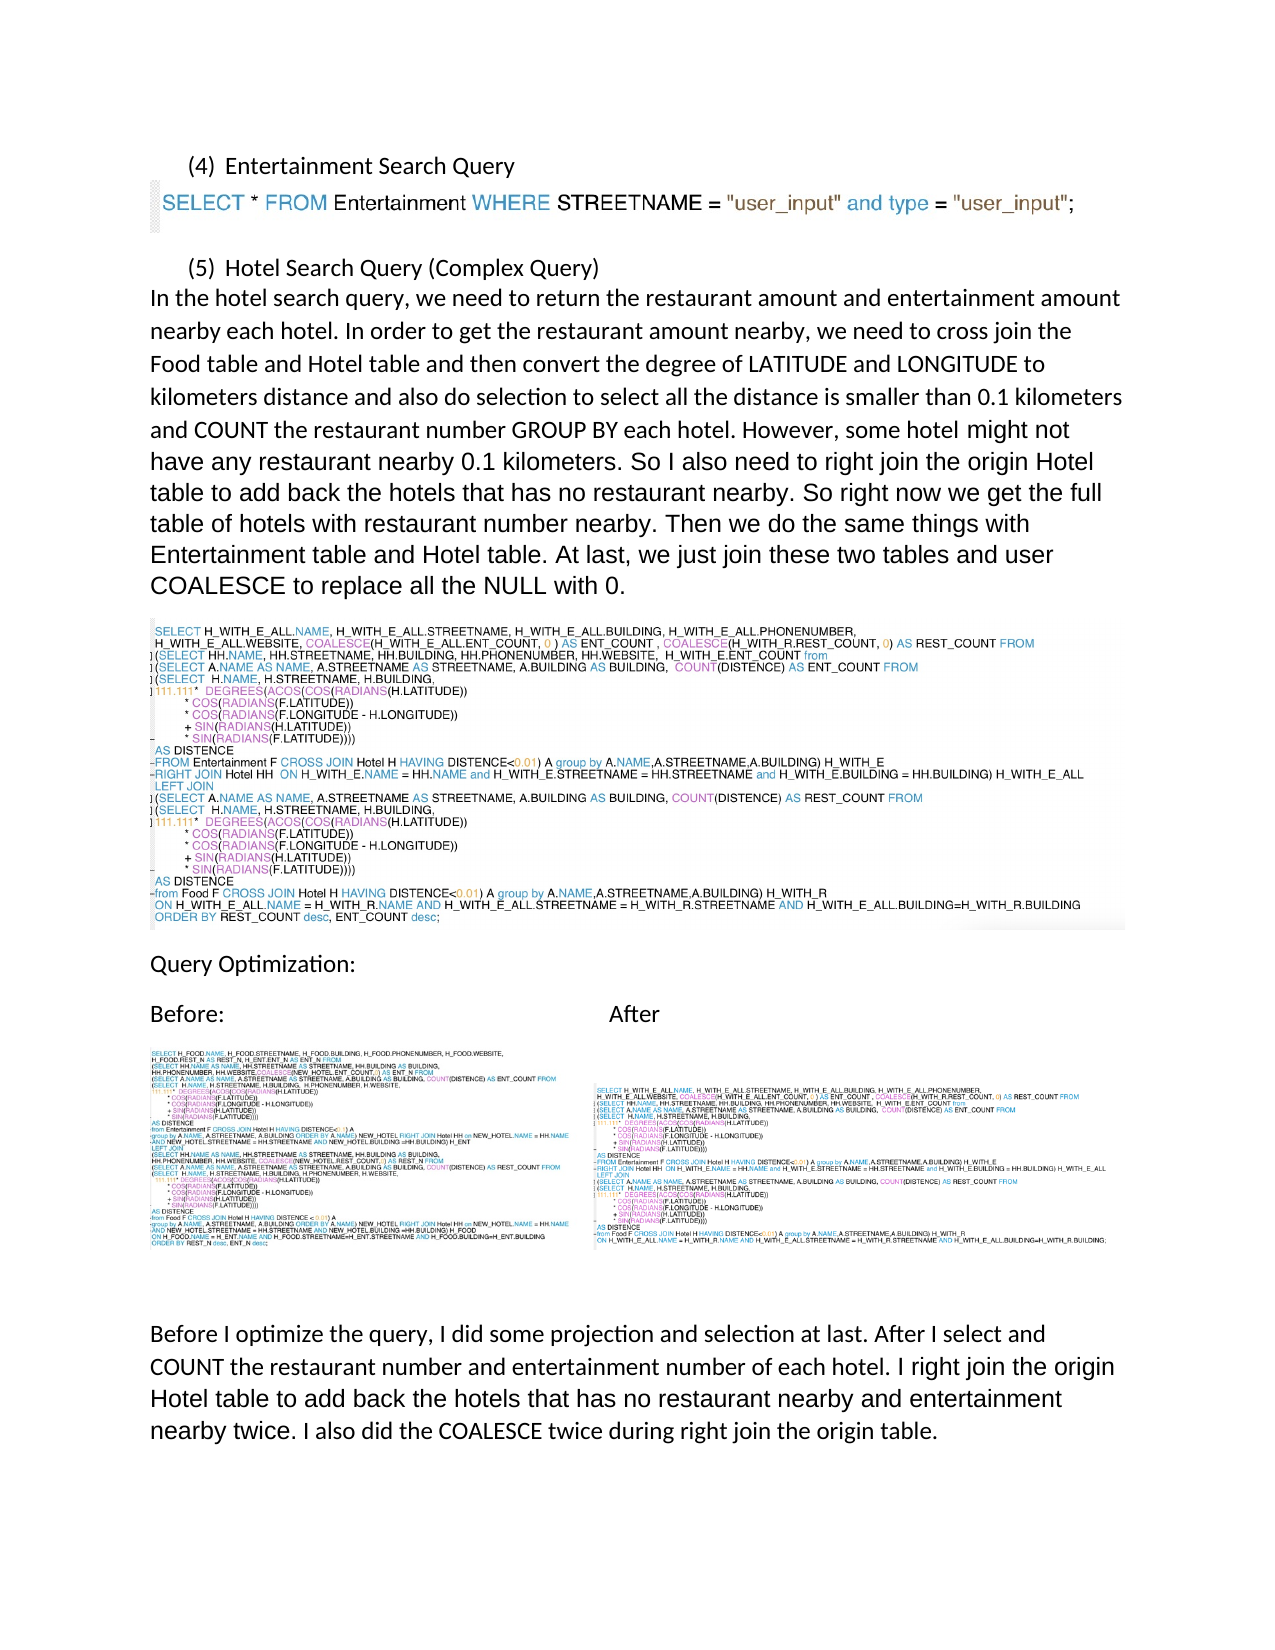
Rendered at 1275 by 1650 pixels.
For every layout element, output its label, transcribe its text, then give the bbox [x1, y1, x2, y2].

picture [150, 180, 1123, 233]
text Before I optimize the query, I did some projection and selection at last. After I select and COUNT the restaurant number and entertainment number of each hotel. I right join the origin Hotel table to add back the hotels that has no restaurant nearby and entertainment nearby twice. I also did the COALESCE twice during right join the origin table. [150, 1318, 1125, 1446]
text In the hotel search query, we need to return the restaurant amount and entertainment amount nearby each hotel. In order to get the restaurant amount nearby, we need to cross join the Food table and Hotel table and then convert the degree of LATITUDE and LONGITUDE to kilometers distance and also do selection to select all the distance is smaller than 0.1 kilometers and COUNT the restaurant number GROUP BY each hotel. However, some hotel might not have any restaurant nearby 0.1 kilometers. So I also need to right join the origin Hotel table to add back the hotels that has no restaurant nearby. So right now we get the full table of hotels with restaurant number nearby. Then we do the same things with Entertainment table and Hotel table. At last, we just join these two tables and user COALESCE to replace all the NULL with 0. [150, 282, 1125, 599]
list Hotel Search Query (Complex Query) [187, 252, 1125, 282]
list Entertainment Search Query [187, 150, 1125, 181]
picture [150, 1047, 1114, 1250]
picture [150, 618, 1125, 930]
text Before: After [150, 998, 1125, 1028]
text Query Optimization: [150, 948, 1125, 979]
